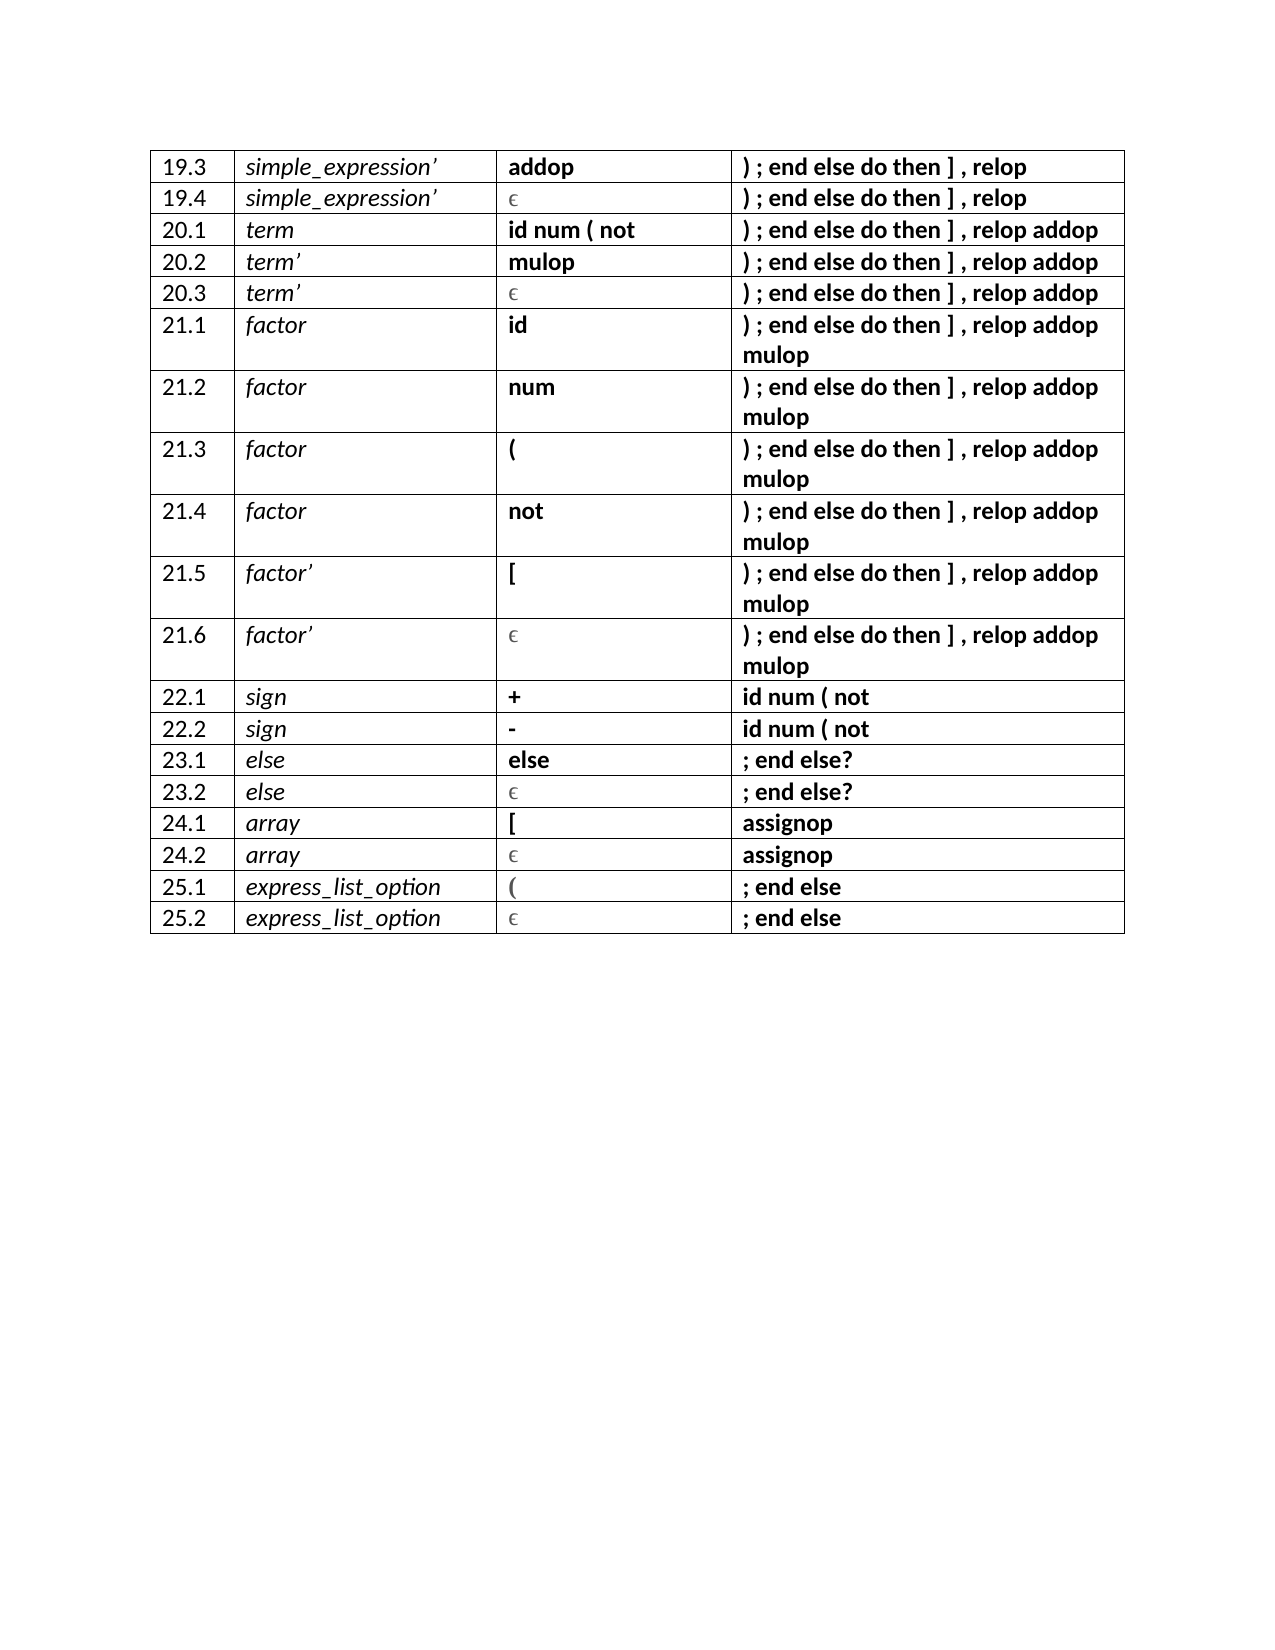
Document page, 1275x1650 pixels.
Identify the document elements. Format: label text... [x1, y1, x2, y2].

table_cell [ [497, 808, 731, 838]
table_cell term [235, 214, 496, 245]
table_cell ( [497, 433, 731, 494]
table_cell ϵ [497, 839, 731, 870]
table_cell ) ; end else do then ] , relop addop mulop [732, 557, 1124, 618]
table_cell ϵ [497, 277, 731, 308]
table_cell ) ; end else do then ] , relop addop mulop [732, 495, 1124, 556]
table_cell id num ( not [732, 713, 1124, 743]
table_cell assignop [732, 808, 1124, 838]
table_cell - [497, 713, 731, 743]
table_cell mulop [497, 246, 731, 276]
table_cell else [235, 745, 496, 775]
table_cell sign [235, 713, 496, 743]
table_cell ϵ [497, 902, 731, 933]
table_cell ; end else [732, 871, 1124, 901]
table_cell 21.5 [151, 557, 234, 618]
table_cell 22.1 [151, 681, 234, 712]
table_cell simple_expression’ [235, 151, 496, 182]
table_cell 25.2 [151, 902, 234, 933]
table_cell ) ; end else do then ] , relop addop mulop [732, 433, 1124, 494]
table_cell ϵ [497, 776, 731, 807]
table_cell 21.4 [151, 495, 234, 556]
table_cell ) ; end else do then ] , relop addop mulop [732, 309, 1124, 370]
table_cell simple_expression’ [235, 183, 496, 213]
table_cell factor [235, 371, 496, 432]
table_cell id num ( not [497, 214, 731, 245]
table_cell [732, 151, 1124, 182]
table_cell id num ( not [732, 681, 1124, 712]
table_cell factor [235, 309, 496, 370]
table_cell 21.2 [151, 371, 234, 432]
table_cell not [497, 495, 731, 556]
table_cell factor [235, 433, 496, 494]
table_cell else [497, 745, 731, 775]
table_cell ( [497, 871, 731, 901]
table_cell ) ; end else do then ] , relop addop [732, 214, 1124, 245]
table_cell 21.6 [151, 619, 234, 680]
table_cell express_list_option [235, 902, 496, 933]
table_cell term’ [235, 246, 496, 276]
table_cell ; end else [732, 902, 1124, 933]
table_cell + [497, 681, 731, 712]
table_cell ; end else? [732, 745, 1124, 775]
table_cell 23.2 [151, 776, 234, 807]
table_cell 24.2 [151, 839, 234, 870]
table_cell id [497, 309, 731, 370]
table_cell assignop [732, 839, 1124, 870]
table_cell express_list_option [235, 871, 496, 901]
table_cell factor [235, 495, 496, 556]
table_cell ϵ [497, 619, 731, 680]
table_cell addop [497, 151, 731, 182]
table_cell 20.3 [151, 277, 234, 308]
table_cell ϵ [497, 183, 731, 213]
table_cell ) ; end else do then ] , relop addop mulop [732, 371, 1124, 432]
table_cell num [497, 371, 731, 432]
table_cell sign [235, 681, 496, 712]
table_cell array [235, 839, 496, 870]
table_cell ) ; end else do then ] , relop addop [732, 277, 1124, 308]
table_cell term’ [235, 277, 496, 308]
table_cell ) ; end else do then ] , relop addop mulop [732, 619, 1124, 680]
table_cell 22.2 [151, 713, 234, 743]
table_cell 19.4 [151, 183, 234, 213]
table_cell 25.1 [151, 871, 234, 901]
table_cell array [235, 808, 496, 838]
table_cell 20.2 [151, 246, 234, 276]
table_cell 21.1 [151, 309, 234, 370]
table_cell 21.3 [151, 433, 234, 494]
table_cell else [235, 776, 496, 807]
table_cell [ [497, 557, 731, 618]
table_cell ; end else? [732, 776, 1124, 807]
table_cell 20.1 [151, 214, 234, 245]
table_cell factor’ [235, 557, 496, 618]
table_cell 24.1 [151, 808, 234, 838]
table_cell ) ; end else do then ] , relop [732, 183, 1124, 213]
table_cell 23.1 [151, 745, 234, 775]
table_cell ) ; end else do then ] , relop addop [732, 246, 1124, 276]
table_cell 19.3 [151, 151, 234, 182]
table_cell factor’ [235, 619, 496, 680]
